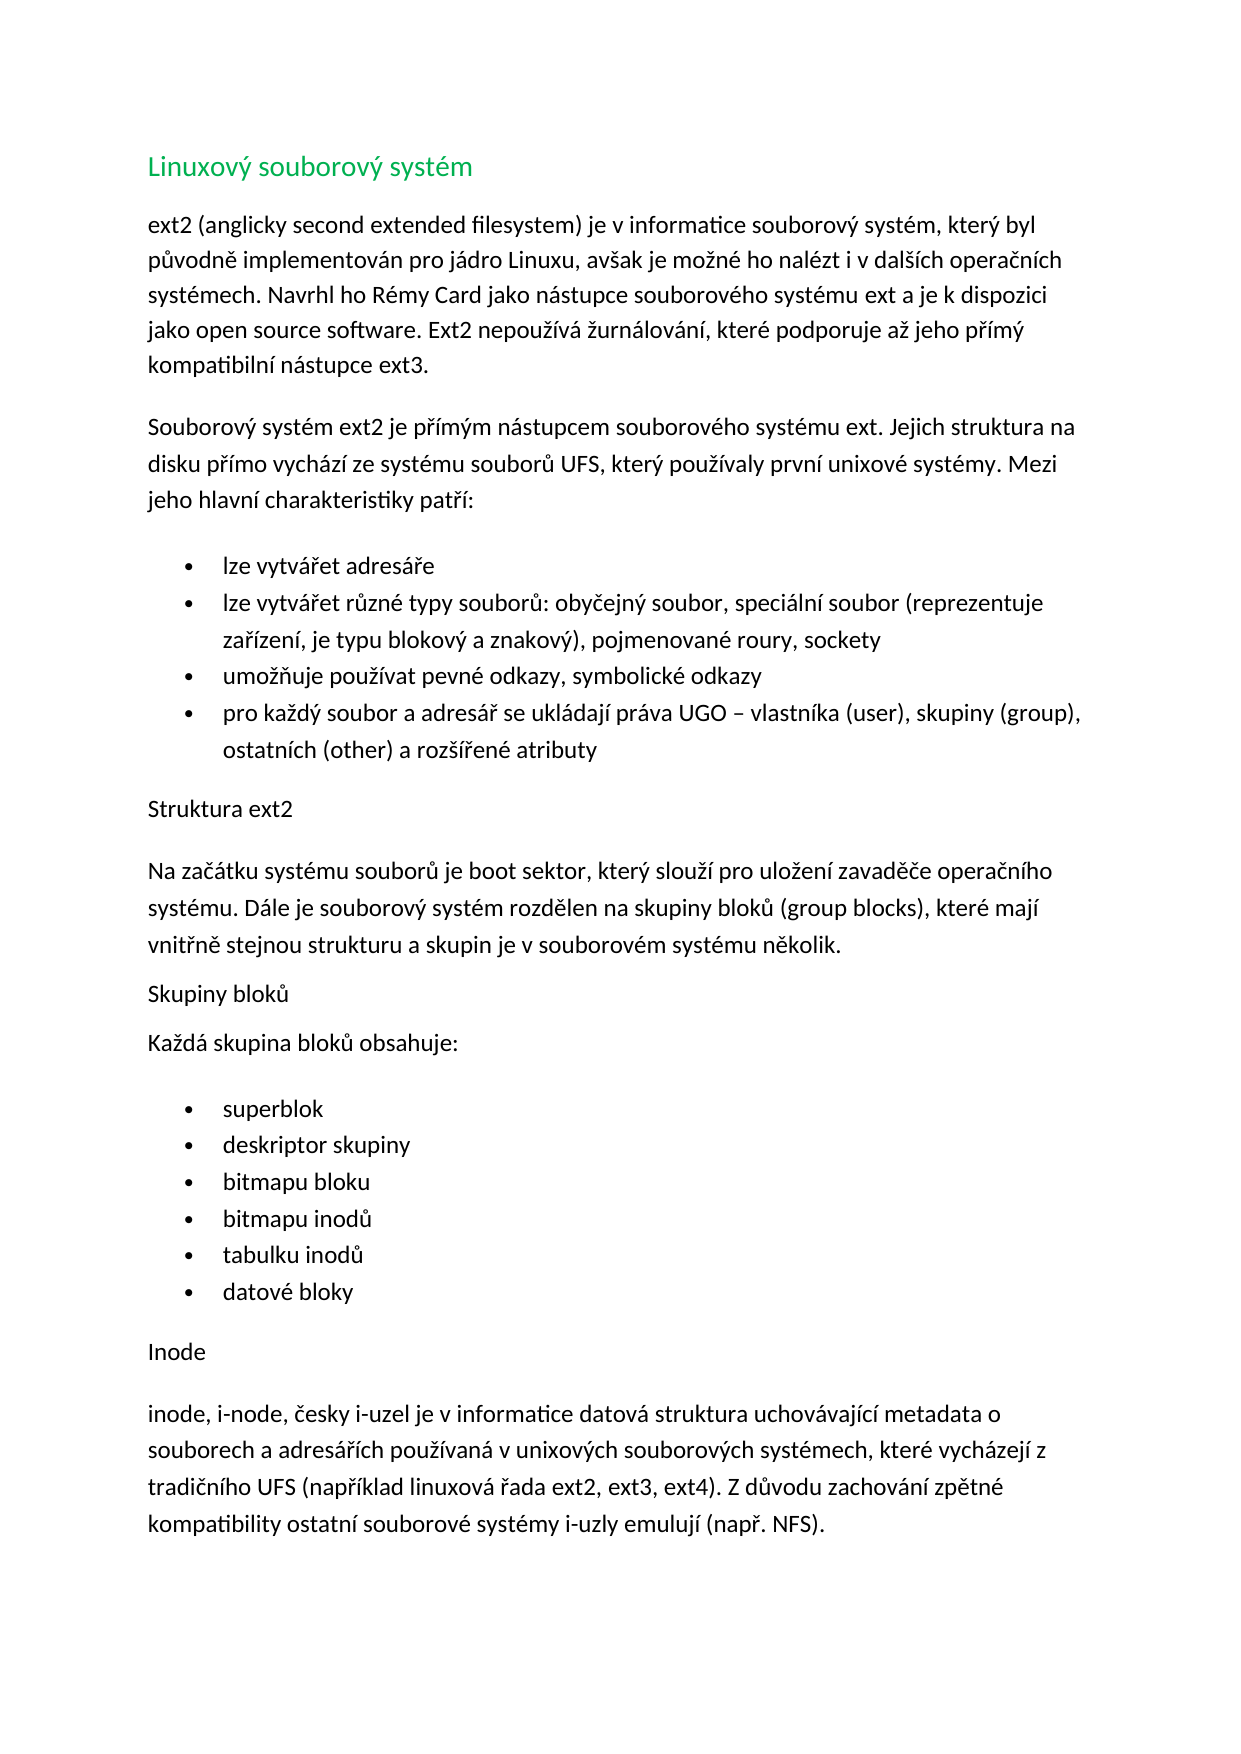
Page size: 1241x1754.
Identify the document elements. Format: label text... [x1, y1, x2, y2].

list umožňuje používat pevné odkazy, symbolické odkazy [185, 654, 1093, 691]
text Struktura ext2 [148, 793, 1093, 824]
list bitmapu bloku [185, 1160, 1093, 1197]
list superblok [185, 1087, 1093, 1123]
text inode, i-node, česky i-uzel je v informatice datová struktura uchovávající metadata o souborech a adresářích používaná v unixových souborových systémech, které vycházejí z tradičního UFS (například linuxová řada ext2, ext3, ext4). Z důvodu zachování zpětné kompatibility ostatní souborové systémy i-uzly emulují (např. NFS). [148, 1392, 1093, 1538]
list pro každý soubor a adresář se ukládají práva UGO – vlastníka (user), skupiny (group), ostatních (other) a rozšířené atributy [185, 691, 1093, 764]
list lze vytvářet adresáře [185, 544, 1093, 581]
text Inode [148, 1336, 1093, 1367]
list deskriptor skupiny [185, 1123, 1093, 1160]
text Každá skupina bloků obsahuje: [148, 1021, 1093, 1058]
list tabulku inodů [185, 1233, 1093, 1270]
list bitmapu inodů [185, 1197, 1093, 1233]
list lze vytvářet různé typy souborů: obyčejný soubor, speciální soubor (reprezentuje zařízení, je typu blokový a znakový), pojmenované roury, sockety [185, 581, 1093, 654]
text Skupiny bloků [148, 972, 1093, 1008]
list datové bloky [185, 1270, 1093, 1307]
text Linuxový souborový systém [148, 148, 1093, 183]
text Souborový systém ext2 je přímým nástupcem souborového systému ext. Jejich struktura na disku přímo vychází ze systému souborů UFS, který používaly první unixové systémy. Mezi jeho hlavní charakteristiky patří: [148, 405, 1093, 515]
text ext2 (anglicky second extended filesystem) je v informatice souborový systém, který byl původně implementován pro jádro Linuxu, avšak je možné ho nalézt i v dalších operačních systémech. Navrhl ho Rémy Card jako nástupce souborového systému ext a je k dispozici jako open source software. Ext2 nepoužívá žurnálování, které podporuje až jeho přímý kompatibilní nástupce ext3. [148, 209, 1093, 380]
text Na začátku systému souborů je boot sektor, který slouží pro uložení zavaděče operačního systému. Dále je souborový systém rozdělen na skupiny bloků (group blocks), které mají vnitřně stejnou strukturu a skupin je v souborovém systému několik. [148, 849, 1093, 959]
